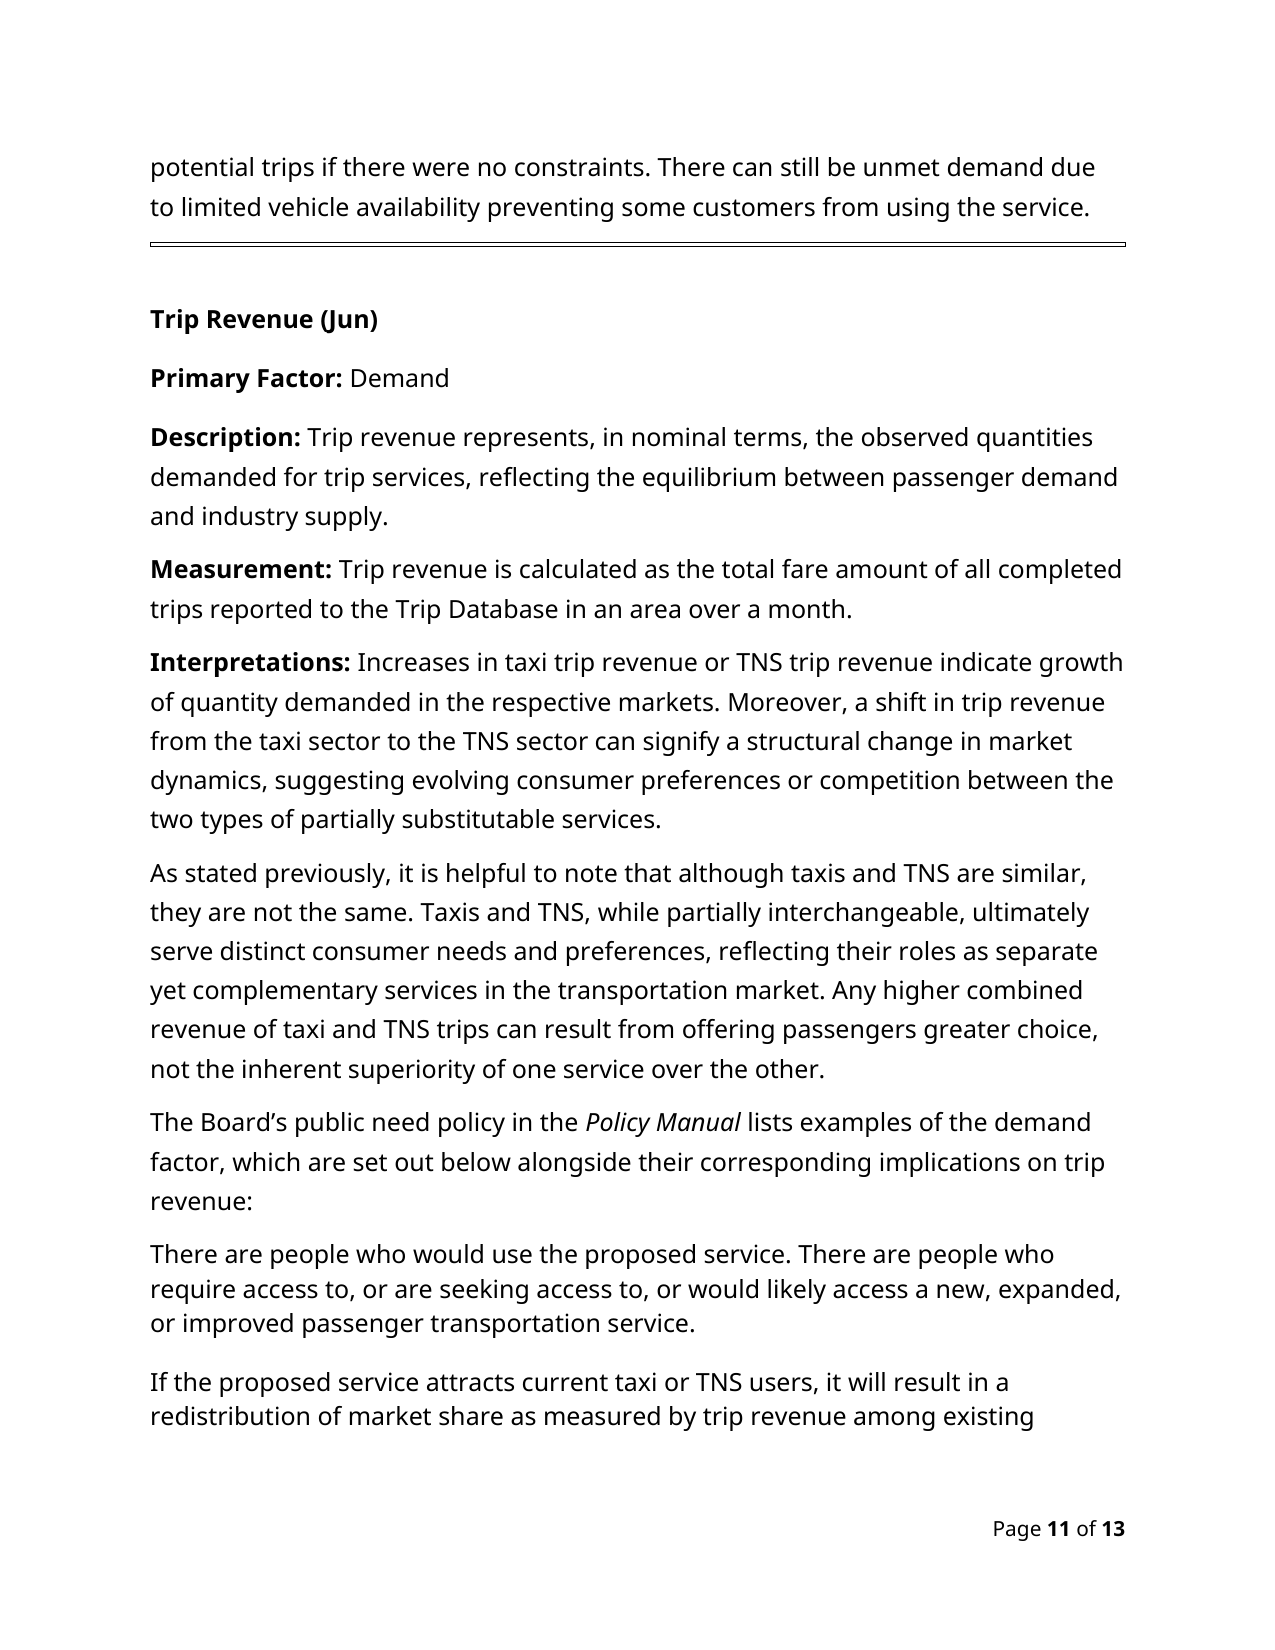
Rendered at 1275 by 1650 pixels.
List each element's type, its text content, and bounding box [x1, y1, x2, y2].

text As stated previously, it is helpful to note that although taxis and TNS are similar, they are not the same. Taxis and TNS, while partially interchangeable, ultimately serve distinct consumer needs and preferences, reflecting their roles as separate yet complementary services in the transportation market. Any higher combined revenue of taxi and TNS trips can result from offering passengers greater choice, not the inherent superiority of one service over the other. [150, 856, 1125, 1085]
subtitle Trip Revenue (Jun) [150, 302, 1125, 336]
text The Board’s public need policy in the Policy Manual lists examples of the demand factor, which are set out below alongside their corresponding implications on trip revenue: [150, 1105, 1125, 1217]
text Description: Trip revenue represents, in nominal terms, the observed quantities demanded for trip services, reflecting the equilibrium between passenger demand and industry supply. [150, 420, 1125, 532]
text Interpretations: Increases in taxi trip revenue or TNS trip revenue indicate growth of quantity demanded in the respective markets. Moreover, a shift in trip revenue from the taxi sector to the TNS sector can signify a structural change in market dynamics, suggesting evolving consumer preferences or competition between the two types of partially substitutable services. [150, 645, 1125, 836]
text Measurement: Trip revenue is calculated as the total fare amount of all completed trips reported to the Trip Database in an area over a month. [150, 552, 1125, 625]
